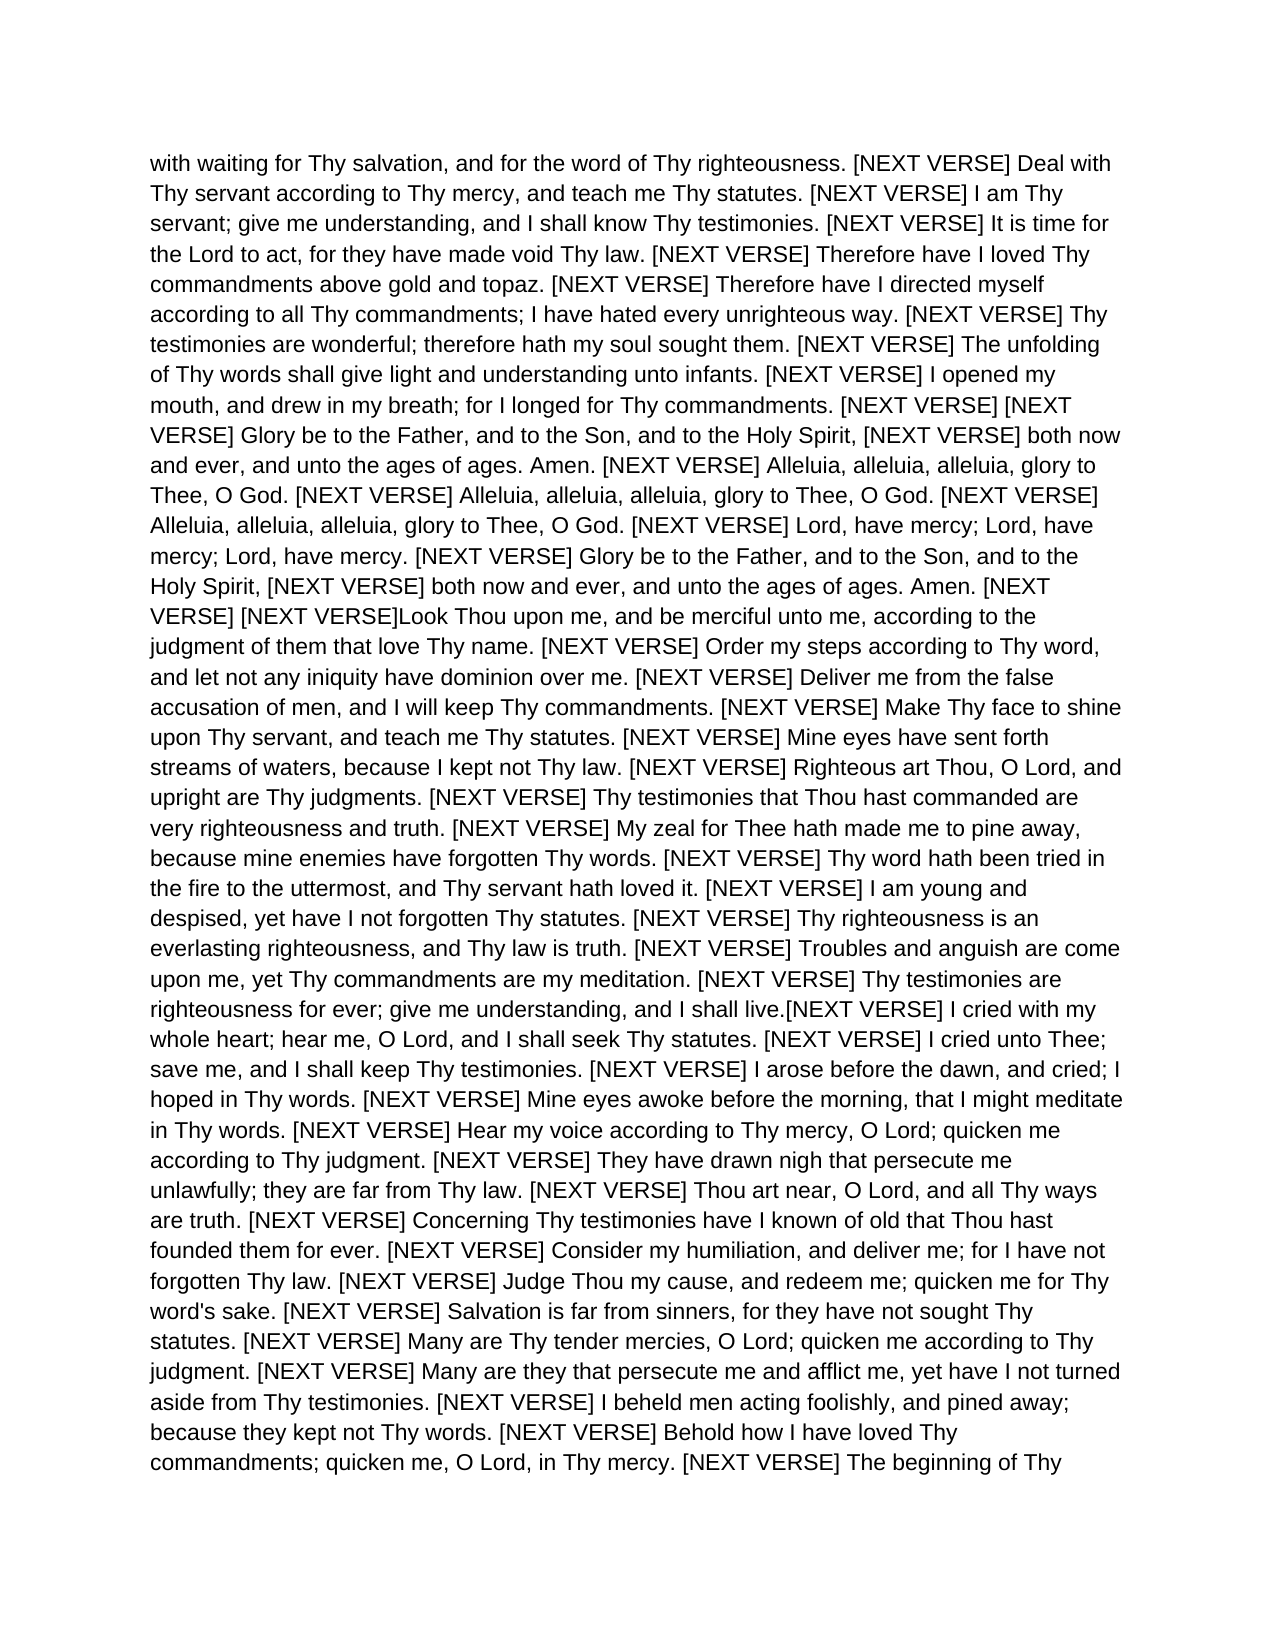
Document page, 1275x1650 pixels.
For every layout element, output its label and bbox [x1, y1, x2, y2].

text [150, 150, 1125, 1475]
